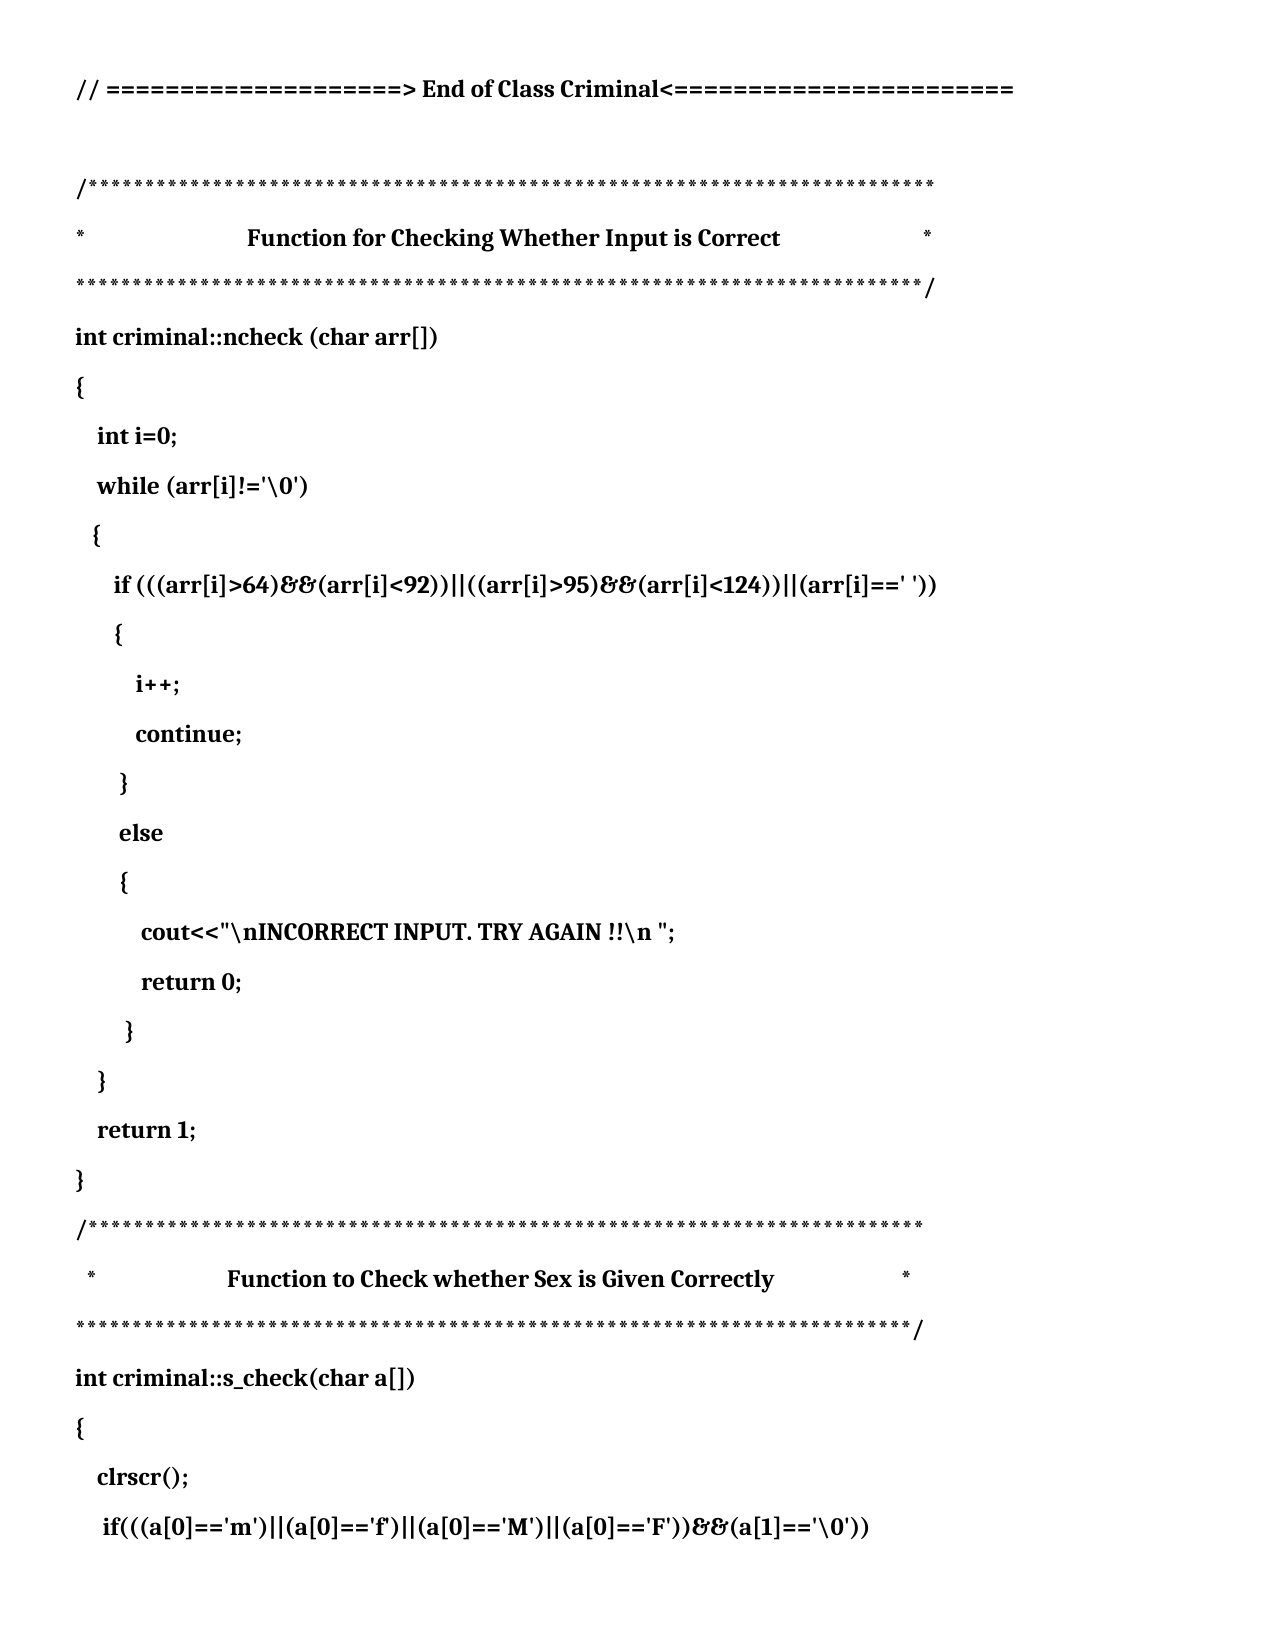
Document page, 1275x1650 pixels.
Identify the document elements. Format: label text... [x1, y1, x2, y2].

text /*************************************************************************** [75, 174, 1200, 203]
text cout<<"\nINCORRECT INPUT. TRY AGAIN !!\n "; [75, 918, 1200, 947]
text int i=0; [75, 422, 1200, 451]
text } [75, 769, 1200, 798]
text return 1; [75, 1116, 1200, 1145]
text return 0; [75, 967, 1200, 996]
text { [75, 620, 1200, 649]
text int criminal::s_check(char a[]) [75, 1364, 1200, 1393]
text /************************************************************************** [75, 1215, 1200, 1244]
text { [75, 372, 1200, 401]
text { [75, 521, 1200, 550]
text } [75, 1017, 1200, 1046]
text { [75, 868, 1200, 897]
text while (arr[i]!='\0') [75, 472, 1200, 500]
text ***************************************************************************/ [75, 273, 1200, 302]
text * Function to Check whether Sex is Given Correctly * [75, 1265, 1200, 1294]
text } [75, 1067, 1200, 1095]
text int criminal::ncheck (char arr[]) [75, 323, 1200, 352]
text i++; [75, 670, 1200, 699]
text if (((arr[i]>64)&&(arr[i]<92))||((arr[i]>95)&&(arr[i]<124))||(arr[i]==' ')) [75, 571, 1200, 599]
text { [75, 1414, 1200, 1442]
text clrscr(); [75, 1463, 1200, 1492]
text // ====================> End of Class Criminal<======================= [75, 75, 1200, 104]
text * Function for Checking Whether Input is Correct * [75, 224, 1200, 252]
text **************************************************************************/ [75, 1314, 1200, 1343]
text if(((a[0]=='m')||(a[0]=='f')||(a[0]=='M')||(a[0]=='F'))&&(a[1]=='\0')) [75, 1513, 1200, 1542]
text continue; [75, 719, 1200, 748]
text else [75, 819, 1200, 847]
text } [75, 1166, 1200, 1194]
